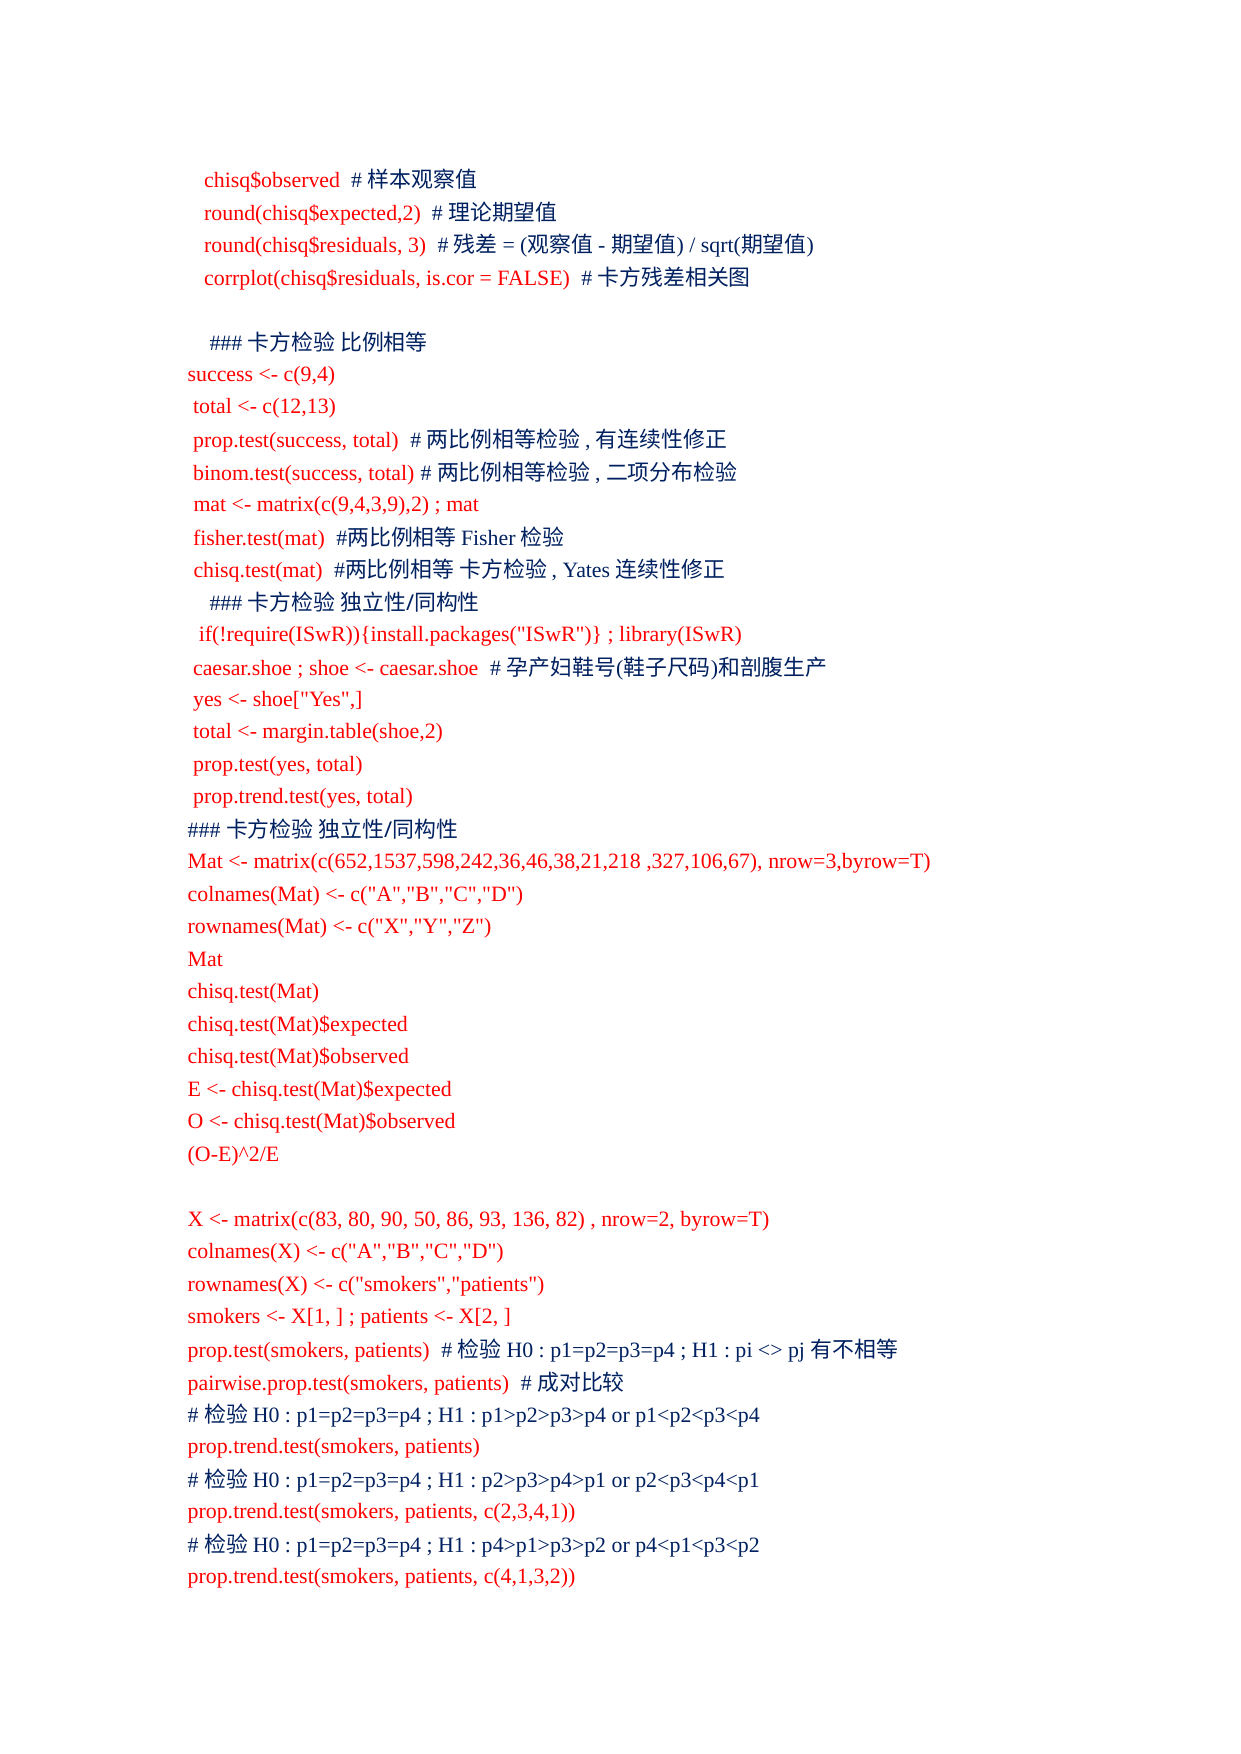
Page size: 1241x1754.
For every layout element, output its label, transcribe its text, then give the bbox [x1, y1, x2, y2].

text prop.trend.test(smokers, patients, c(2,3,4,1)) [187, 1494, 1053, 1527]
text ### 卡方检验 独立性/同构性 [187, 584, 1053, 617]
text fisher.test(mat) #两比例相等Fisher检验 [187, 519, 1053, 552]
text caesar.shoe ; shoe <- caesar.shoe # 孕产妇鞋号(鞋子尺码)和剖腹生产 [187, 649, 1053, 682]
text if(!require(ISwR)){install.packages("ISwR")} ; library(ISwR) [187, 617, 1053, 649]
text rownames(Mat) <- c("X","Y","Z") [187, 909, 1053, 942]
text chisq.test(Mat)$observed [187, 1039, 1053, 1072]
text total <- c(12,13) [187, 389, 1053, 422]
text chisq.test(Mat)$expected [187, 1007, 1053, 1039]
text ### 卡方检验 独立性/同构性 [187, 812, 1053, 844]
text prop.test(yes, total) [187, 747, 1053, 779]
text X <- matrix(c(83, 80, 90, 50, 86, 93, 136, 82) , nrow=2, byrow=T) [187, 1202, 1053, 1234]
text prop.trend.test(smokers, patients, c(4,1,3,2)) [187, 1559, 1053, 1592]
text # 检验 H0 : p1=p2=p3=p4 ; H1 : p1>p2>p3>p4 or p1<p2<p3<p4 [187, 1397, 1053, 1429]
text smokers <- X[1, ] ; patients <- X[2, ] [187, 1299, 1053, 1332]
text colnames(Mat) <- c("A","B","C","D") [187, 877, 1053, 909]
text Mat <- matrix(c(652,1537,598,242,36,46,38,21,218 ,327,106,67), nrow=3,byrow=T) [187, 844, 1053, 877]
text # 检验 H0 : p1=p2=p3=p4 ; H1 : p4>p1>p3>p2 or p4<p1<p3<p2 [187, 1527, 1053, 1559]
text prop.test(smokers, patients) # 检验 H0 : p1=p2=p3=p4 ; H1 : pi <> pj 有不相等 [187, 1332, 1053, 1364]
text prop.trend.test(yes, total) [187, 779, 1053, 812]
text prop.trend.test(smokers, patients) [187, 1429, 1053, 1462]
text colnames(X) <- c("A","B","C","D") [187, 1234, 1053, 1267]
text round(chisq$residuals, 3) # 残差 = (观察值 - 期望值) / sqrt(期望值) [187, 227, 1053, 259]
text O <- chisq.test(Mat)$observed [187, 1104, 1053, 1137]
text (O-E)^2/E [187, 1137, 1053, 1169]
text pairwise.prop.test(smokers, patients) # 成对比较 [187, 1364, 1053, 1397]
text chisq.test(mat) #两比例相等 卡方检验 , Yates 连续性修正 [187, 552, 1053, 584]
text ### 卡方检验 比例相等 [187, 324, 1053, 357]
text E <- chisq.test(Mat)$expected [187, 1072, 1053, 1104]
text yes <- shoe["Yes",] [187, 682, 1053, 714]
text Mat [187, 942, 1053, 974]
text chisq.test(Mat) [187, 974, 1053, 1007]
text total <- margin.table(shoe,2) [187, 714, 1053, 747]
text # 检验 H0 : p1=p2=p3=p4 ; H1 : p2>p3>p4>p1 or p2<p3<p4<p1 [187, 1462, 1053, 1494]
text corrplot(chisq$residuals, is.cor = FALSE) # 卡方残差相关图 [187, 259, 1053, 292]
text prop.test(success, total) # 两比例相等检验 , 有连续性修正 [187, 422, 1053, 454]
text rownames(X) <- c("smokers","patients") [187, 1267, 1053, 1299]
text binom.test(success, total) # 两比例相等检验 , 二项分布检验 [187, 454, 1053, 487]
text success <- c(9,4) [187, 357, 1053, 389]
text round(chisq$expected,2) # 理论期望值 [187, 194, 1053, 227]
text chisq$observed # 样本观察值 [187, 162, 1053, 194]
text mat <- matrix(c(9,4,3,9),2) ; mat [187, 487, 1053, 519]
